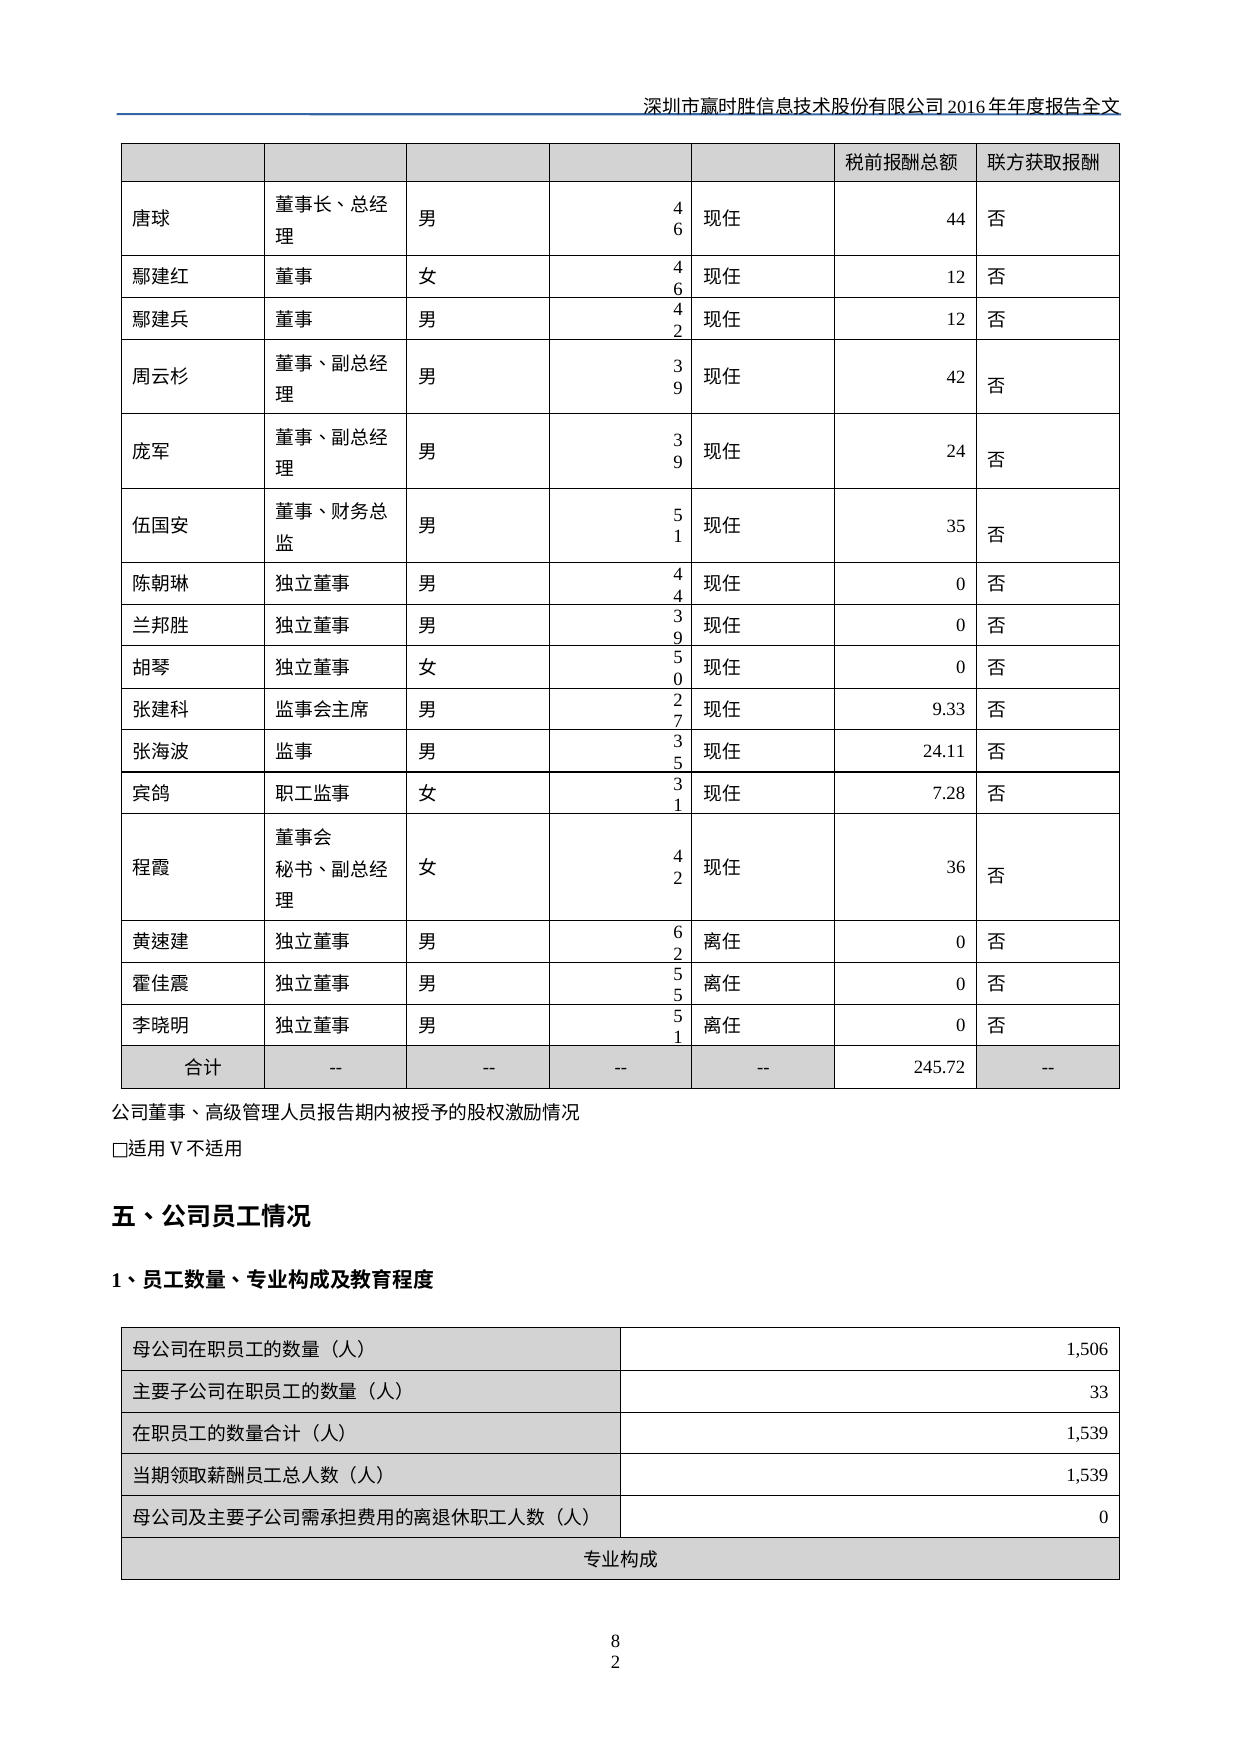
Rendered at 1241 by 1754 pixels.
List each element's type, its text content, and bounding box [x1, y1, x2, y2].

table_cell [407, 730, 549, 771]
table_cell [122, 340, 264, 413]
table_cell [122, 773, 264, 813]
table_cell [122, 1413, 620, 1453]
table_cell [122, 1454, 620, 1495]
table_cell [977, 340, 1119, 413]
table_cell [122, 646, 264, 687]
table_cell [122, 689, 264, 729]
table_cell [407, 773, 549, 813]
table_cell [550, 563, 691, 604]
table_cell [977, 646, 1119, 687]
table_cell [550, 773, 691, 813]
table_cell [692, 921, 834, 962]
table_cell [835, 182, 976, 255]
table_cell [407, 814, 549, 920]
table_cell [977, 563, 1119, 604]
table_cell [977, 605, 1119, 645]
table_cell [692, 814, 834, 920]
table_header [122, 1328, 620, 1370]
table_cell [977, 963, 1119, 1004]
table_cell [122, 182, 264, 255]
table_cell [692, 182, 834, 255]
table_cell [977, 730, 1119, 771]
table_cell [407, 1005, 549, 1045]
text 公司董事、高级管理人员报告期内被授予的股权激励情况 [111, 1099, 1129, 1125]
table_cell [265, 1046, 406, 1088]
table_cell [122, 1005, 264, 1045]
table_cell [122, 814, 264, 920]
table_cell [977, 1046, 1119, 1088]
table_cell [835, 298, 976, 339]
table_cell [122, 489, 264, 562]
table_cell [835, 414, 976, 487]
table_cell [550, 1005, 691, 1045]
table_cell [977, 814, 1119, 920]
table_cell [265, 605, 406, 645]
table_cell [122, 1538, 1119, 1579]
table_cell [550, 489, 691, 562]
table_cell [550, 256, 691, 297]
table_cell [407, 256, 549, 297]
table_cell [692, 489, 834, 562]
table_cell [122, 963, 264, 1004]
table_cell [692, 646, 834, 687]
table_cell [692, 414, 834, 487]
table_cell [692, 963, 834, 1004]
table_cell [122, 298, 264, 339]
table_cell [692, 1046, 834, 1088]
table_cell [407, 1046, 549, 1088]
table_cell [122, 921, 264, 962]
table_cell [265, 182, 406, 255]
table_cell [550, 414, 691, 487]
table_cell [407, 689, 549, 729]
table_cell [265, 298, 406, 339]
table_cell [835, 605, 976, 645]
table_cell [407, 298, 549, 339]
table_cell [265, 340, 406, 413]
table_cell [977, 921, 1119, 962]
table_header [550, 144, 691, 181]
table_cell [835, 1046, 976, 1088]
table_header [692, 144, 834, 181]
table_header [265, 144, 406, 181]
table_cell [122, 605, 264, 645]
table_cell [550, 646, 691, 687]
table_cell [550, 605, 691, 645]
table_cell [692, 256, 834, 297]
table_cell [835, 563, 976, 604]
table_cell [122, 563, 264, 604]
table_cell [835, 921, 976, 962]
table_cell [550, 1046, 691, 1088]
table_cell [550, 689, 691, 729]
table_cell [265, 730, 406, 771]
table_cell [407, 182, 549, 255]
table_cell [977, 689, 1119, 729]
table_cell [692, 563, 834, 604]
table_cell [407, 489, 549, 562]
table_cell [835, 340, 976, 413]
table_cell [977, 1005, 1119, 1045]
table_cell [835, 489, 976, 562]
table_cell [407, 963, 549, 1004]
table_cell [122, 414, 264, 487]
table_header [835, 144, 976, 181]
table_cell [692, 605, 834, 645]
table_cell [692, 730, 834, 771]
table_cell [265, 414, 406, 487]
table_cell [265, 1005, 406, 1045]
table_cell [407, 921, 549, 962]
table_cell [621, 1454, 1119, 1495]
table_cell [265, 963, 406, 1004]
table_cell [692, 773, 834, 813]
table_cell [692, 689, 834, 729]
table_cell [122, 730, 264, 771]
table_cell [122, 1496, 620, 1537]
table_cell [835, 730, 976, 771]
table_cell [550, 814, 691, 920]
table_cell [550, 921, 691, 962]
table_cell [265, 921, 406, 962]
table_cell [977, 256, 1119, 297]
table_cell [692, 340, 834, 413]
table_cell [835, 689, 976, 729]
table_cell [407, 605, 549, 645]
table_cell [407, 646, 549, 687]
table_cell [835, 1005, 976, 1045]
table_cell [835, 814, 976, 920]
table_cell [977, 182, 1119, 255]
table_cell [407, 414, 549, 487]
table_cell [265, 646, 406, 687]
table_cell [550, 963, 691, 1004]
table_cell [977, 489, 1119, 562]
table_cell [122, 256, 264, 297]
text 1、员工数量、专业构成及教育程度 [111, 1266, 1129, 1294]
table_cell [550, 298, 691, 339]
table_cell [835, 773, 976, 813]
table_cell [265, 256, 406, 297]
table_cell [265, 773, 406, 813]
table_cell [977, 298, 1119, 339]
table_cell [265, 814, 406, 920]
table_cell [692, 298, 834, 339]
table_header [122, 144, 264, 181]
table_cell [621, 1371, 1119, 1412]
text □适用V不适用 [111, 1135, 1129, 1161]
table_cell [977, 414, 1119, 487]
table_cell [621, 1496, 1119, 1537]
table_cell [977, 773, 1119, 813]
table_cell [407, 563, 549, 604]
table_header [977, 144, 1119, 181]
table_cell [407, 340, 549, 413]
text 五、公司员工情况 [111, 1198, 1129, 1232]
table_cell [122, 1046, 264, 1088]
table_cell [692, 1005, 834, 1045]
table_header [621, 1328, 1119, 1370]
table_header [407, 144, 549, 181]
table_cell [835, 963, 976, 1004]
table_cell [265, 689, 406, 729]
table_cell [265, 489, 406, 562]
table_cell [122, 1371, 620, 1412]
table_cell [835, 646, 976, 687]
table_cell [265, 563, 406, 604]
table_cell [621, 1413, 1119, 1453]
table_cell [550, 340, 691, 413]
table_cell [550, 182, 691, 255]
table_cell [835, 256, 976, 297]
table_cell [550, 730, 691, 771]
